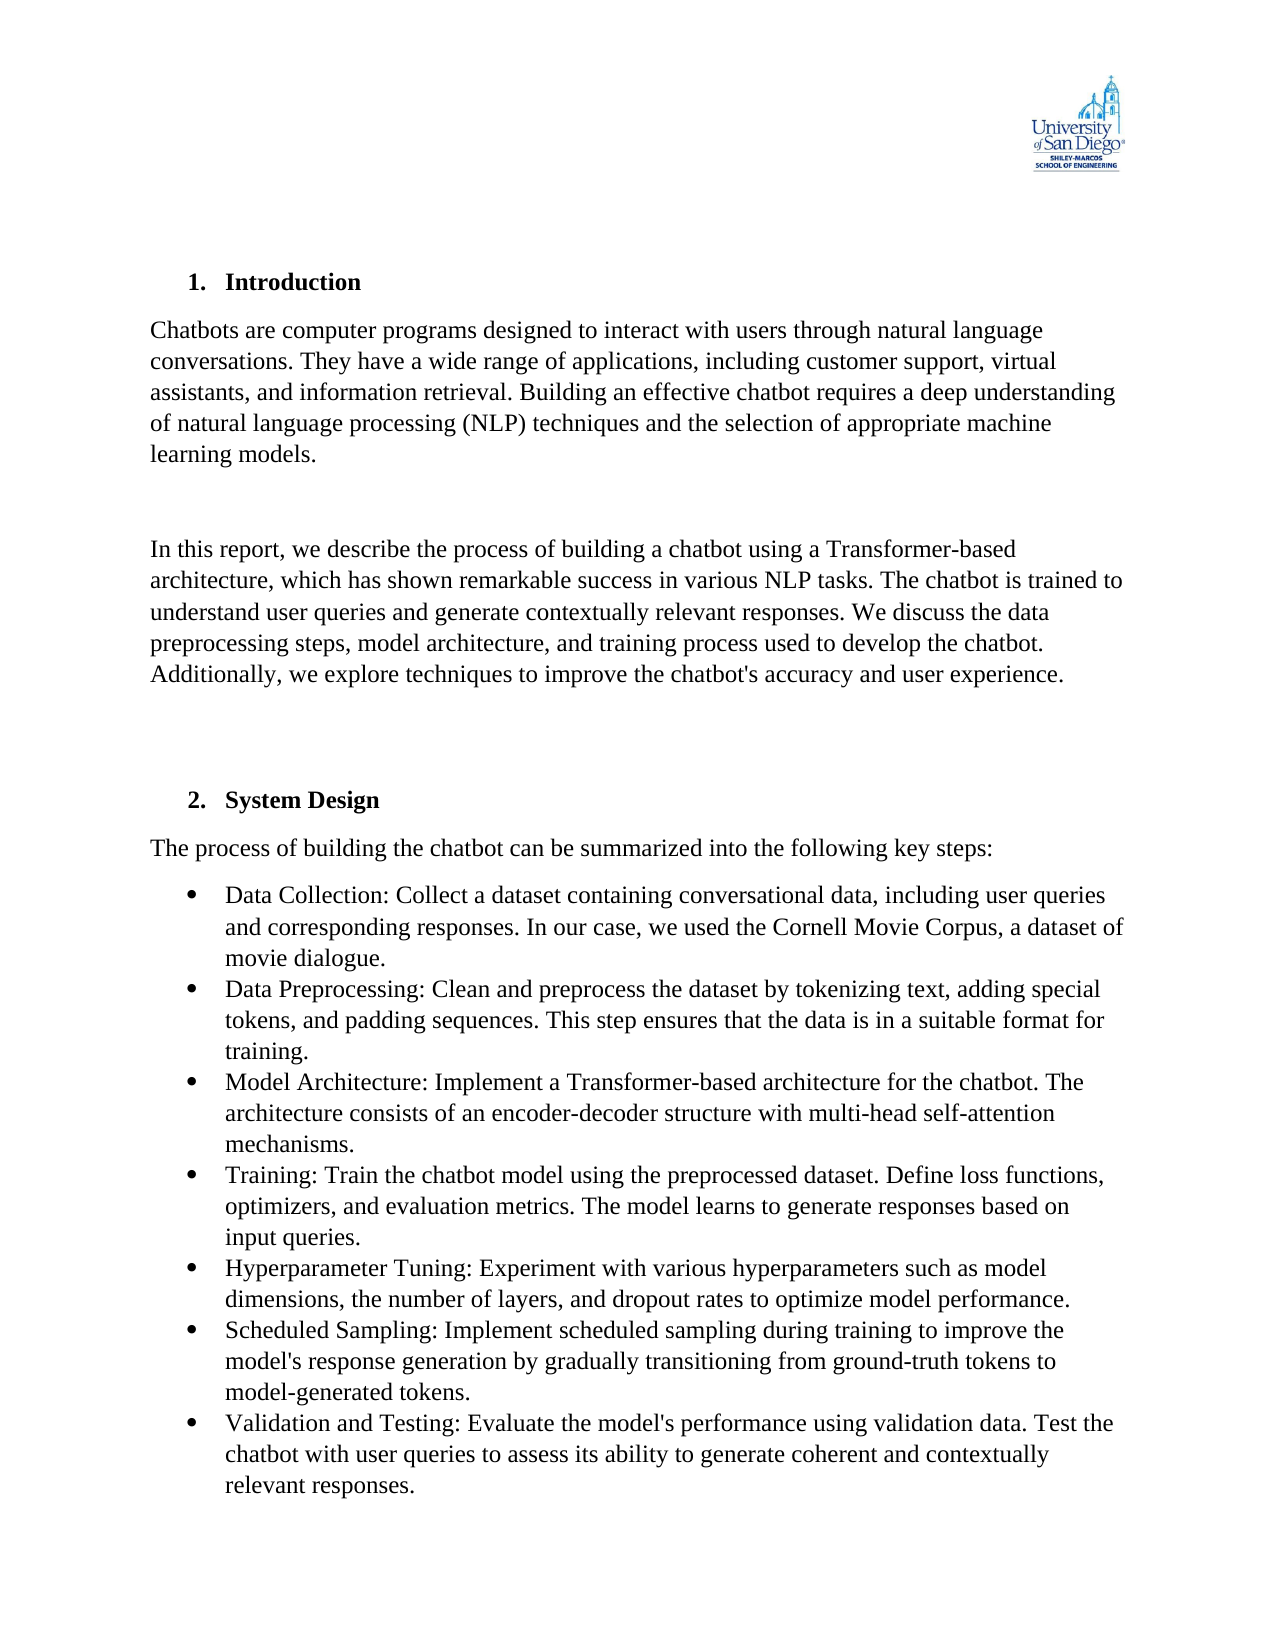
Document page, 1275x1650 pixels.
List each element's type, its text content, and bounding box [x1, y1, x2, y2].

list Introduction [187, 267, 1125, 296]
list Data Collection: Collect a dataset containing conversational data, including user queries and corresponding responses. In our case, we used the Cornell Movie Corpus, a dataset of movie dialogue. [187, 881, 1125, 971]
text In this report, we describe the process of building a chatbot using a Transformer-based architecture, which has shown remarkable success in various NLP tasks. The chatbot is trained to understand user queries and generate contextually relevant responses. We discuss the data preprocessing steps, model architecture, and training process used to develop the chatbot. Additionally, we explore techniques to improve the chatbot's accuracy and user experience. [150, 534, 1125, 718]
list Data Preprocessing: Clean and preprocess the dataset by tokenizing text, adding special tokens, and padding sequences. This step ensures that the data is in a suitable format for training. [187, 974, 1125, 1064]
text Chatbots are computer programs designed to interact with users through natural language conversations. They have a wide range of applications, including customer support, virtual assistants, and information retrieval. Building an effective chatbot requires a deep understanding of natural language processing (NLP) techniques and the selection of appropriate machine learning models. [150, 315, 1125, 468]
list Training: Train the chatbot model using the preprocessed dataset. Define loss functions, optimizers, and evaluation metrics. The model learns to generate responses based on input queries. [187, 1160, 1125, 1251]
text The process of building the chatbot can be summarized into the following key steps: [150, 833, 1125, 862]
list Hyperparameter Tuning: Experiment with various hyperparameters such as model dimensions, the number of layers, and dropout rates to optimize model performance. [187, 1253, 1125, 1313]
list Scheduled Sampling: Implement scheduled sampling during training to improve the model's response generation by gradually transitioning from ground-truth tokens to model-generated tokens. [187, 1315, 1125, 1406]
list Model Architecture: Implement a Transformer-based architecture for the chatbot. The architecture consists of an encoder-decoder structure with multi-head self-attention mechanisms. [187, 1067, 1125, 1158]
picture [1031, 75, 1125, 172]
list System Design [187, 785, 1125, 814]
list Validation and Testing: Evaluate the model's performance using validation data. Test the chatbot with user queries to assess its ability to generate coherent and contextually relevant responses. [187, 1408, 1125, 1499]
